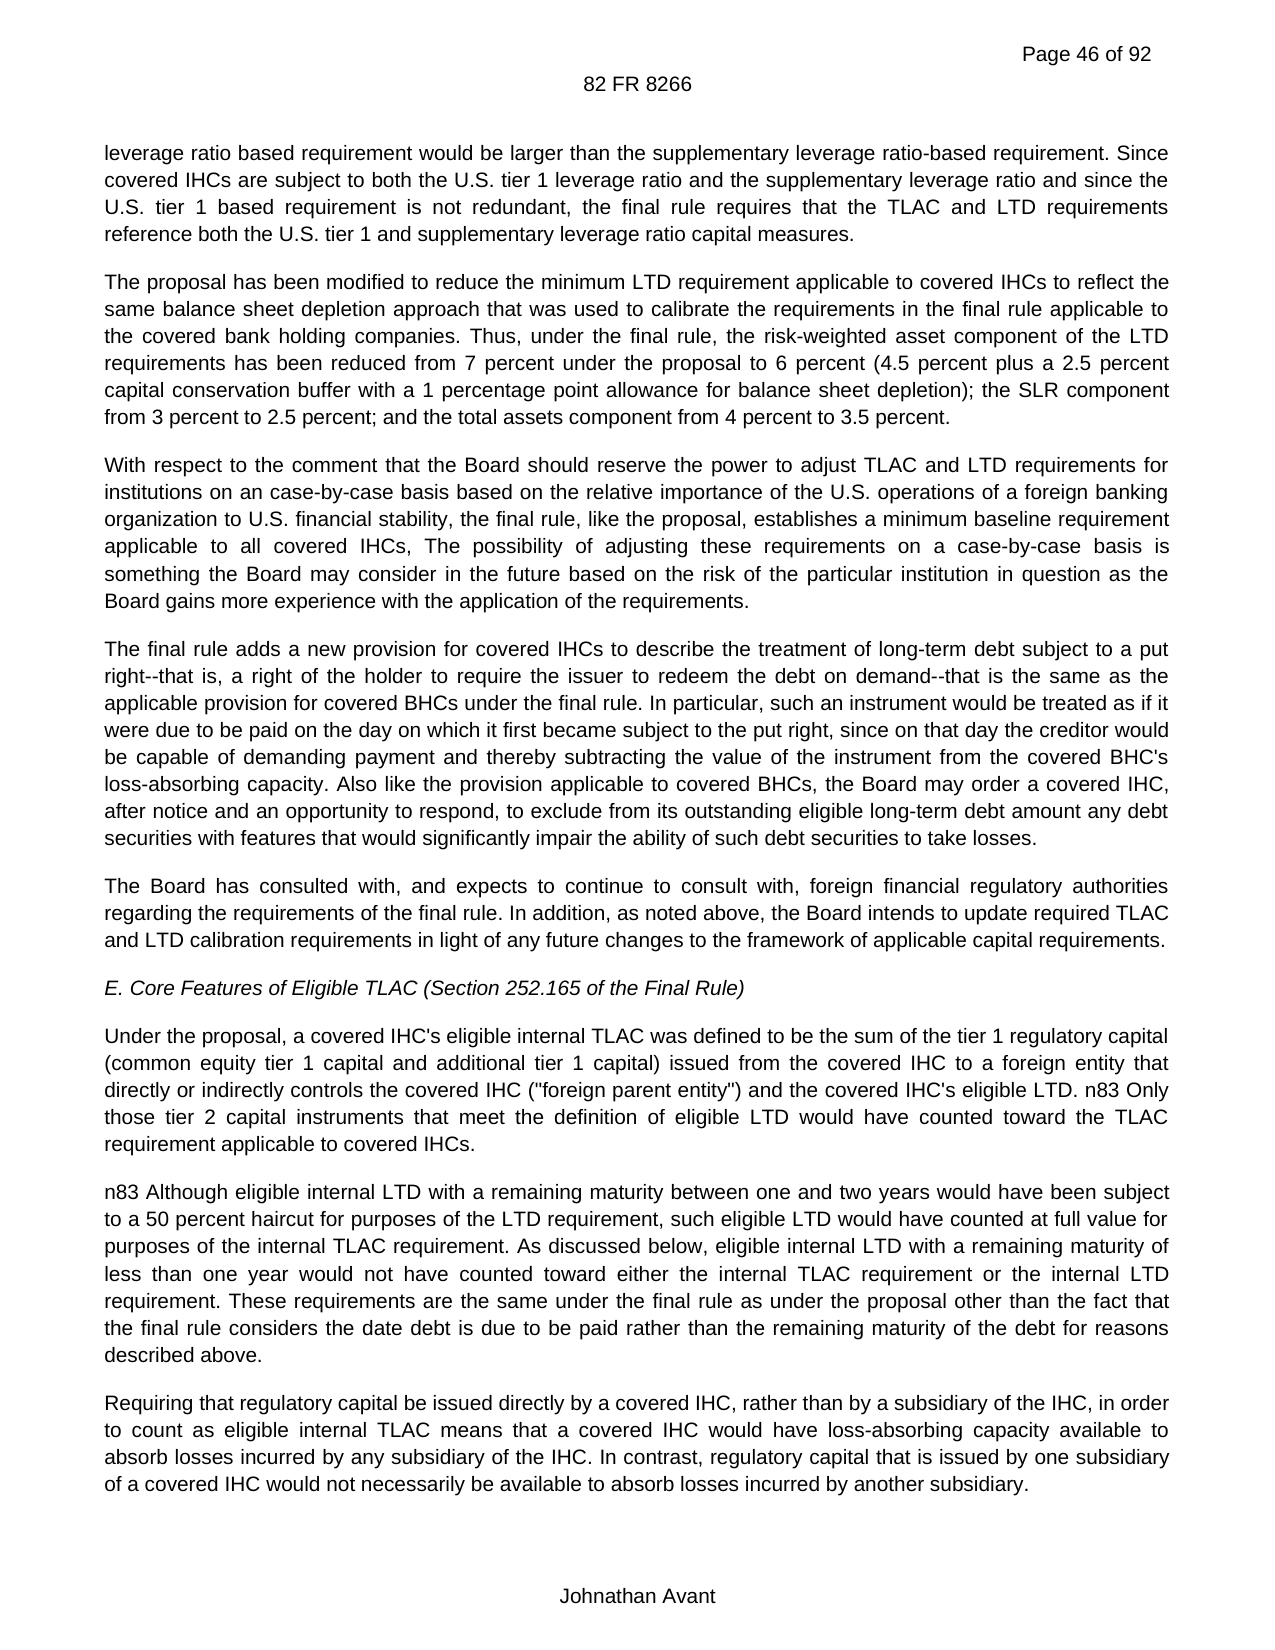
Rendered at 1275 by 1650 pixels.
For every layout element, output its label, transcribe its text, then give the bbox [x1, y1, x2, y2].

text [104, 137, 1171, 246]
text The proposal has been modified to reduce the minimum LTD requirement applicable to covered IHCs to reflect the same balance sheet depletion approach that was used to calibrate the requirements in the final rule applicable to the covered bank holding companies. Thus, under the final rule, the risk-weighted asset component of the LTD requirements has been reduced from 7 percent under the proposal to 6 percent (4.5 percent plus a 2.5 percent capital conservation buffer with a 1 percentage point allowance for balance sheet depletion); the SLR component from 3 percent to 2.5 percent; and the total assets component from 4 percent to 3.5 percent. [104, 267, 1171, 429]
text With respect to the comment that the Board should reserve the power to adjust TLAC and LTD requirements for institutions on an case-by-case basis based on the relative importance of the U.S. operations of a foreign banking organization to U.S. financial stability, the final rule, like the proposal, establishes a minimum baseline requirement applicable to all covered IHCs, The possibility of adjusting these requirements on a case-by-case basis is something the Board may consider in the future based on the risk of the particular institution in question as the Board gains more experience with the application of the requirements. [104, 450, 1171, 612]
text Under the proposal, a covered IHC's eligible internal TLAC was defined to be the sum of the tier 1 regulatory capital (common equity tier 1 capital and additional tier 1 capital) issued from the covered IHC to a foreign entity that directly or indirectly controls the covered IHC ("foreign parent entity") and the covered IHC's eligible LTD. n83 Only those tier 2 capital instruments that meet the definition of eligible LTD would have counted toward the TLAC requirement applicable to covered IHCs. [104, 1021, 1171, 1156]
text The Board has consulted with, and expects to continue to consult with, foreign financial regulatory authorities regarding the requirements of the final rule. In addition, as noted above, the Board intends to update required TLAC and LTD calibration requirements in light of any future changes to the framework of applicable capital requirements. [104, 871, 1171, 952]
text n83 Although eligible internal LTD with a remaining maturity between one and two years would have been subject to a 50 percent haircut for purposes of the LTD requirement, such eligible LTD would have counted at full value for purposes of the internal TLAC requirement. As discussed below, eligible internal LTD with a remaining maturity of less than one year would not have counted toward either the internal TLAC requirement or the internal LTD requirement. These requirements are the same under the final rule as under the proposal other than the fact that the final rule considers the date debt is due to be paid rather than the remaining maturity of the debt for reasons described above. [104, 1177, 1171, 1367]
text E. Core Features of Eligible TLAC (Section 252.165 of the Final Rule) [104, 973, 1171, 1000]
text The final rule adds a new provision for covered IHCs to describe the treatment of long-term debt subject to a put right--that is, a right of the holder to require the issuer to redeem the debt on demand--that is the same as the applicable provision for covered BHCs under the final rule. In particular, such an instrument would be treated as if it were due to be paid on the day on which it first became subject to the put right, since on that day the creditor would be capable of demanding payment and thereby subtracting the value of the instrument from the covered BHC's loss-absorbing capacity. Also like the provision applicable to covered BHCs, the Board may order a covered IHC, after notice and an opportunity to respond, to exclude from its outstanding eligible long-term debt amount any debt securities with features that would significantly impair the ability of such debt securities to take losses. [104, 633, 1171, 850]
text Requiring that regulatory capital be issued directly by a covered IHC, rather than by a subsidiary of the IHC, in order to count as eligible internal TLAC means that a covered IHC would have loss-absorbing capacity available to absorb losses incurred by any subsidiary of the IHC. In contrast, regulatory capital that is issued by one subsidiary of a covered IHC would not necessarily be available to absorb losses incurred by another subsidiary. [104, 1387, 1171, 1496]
